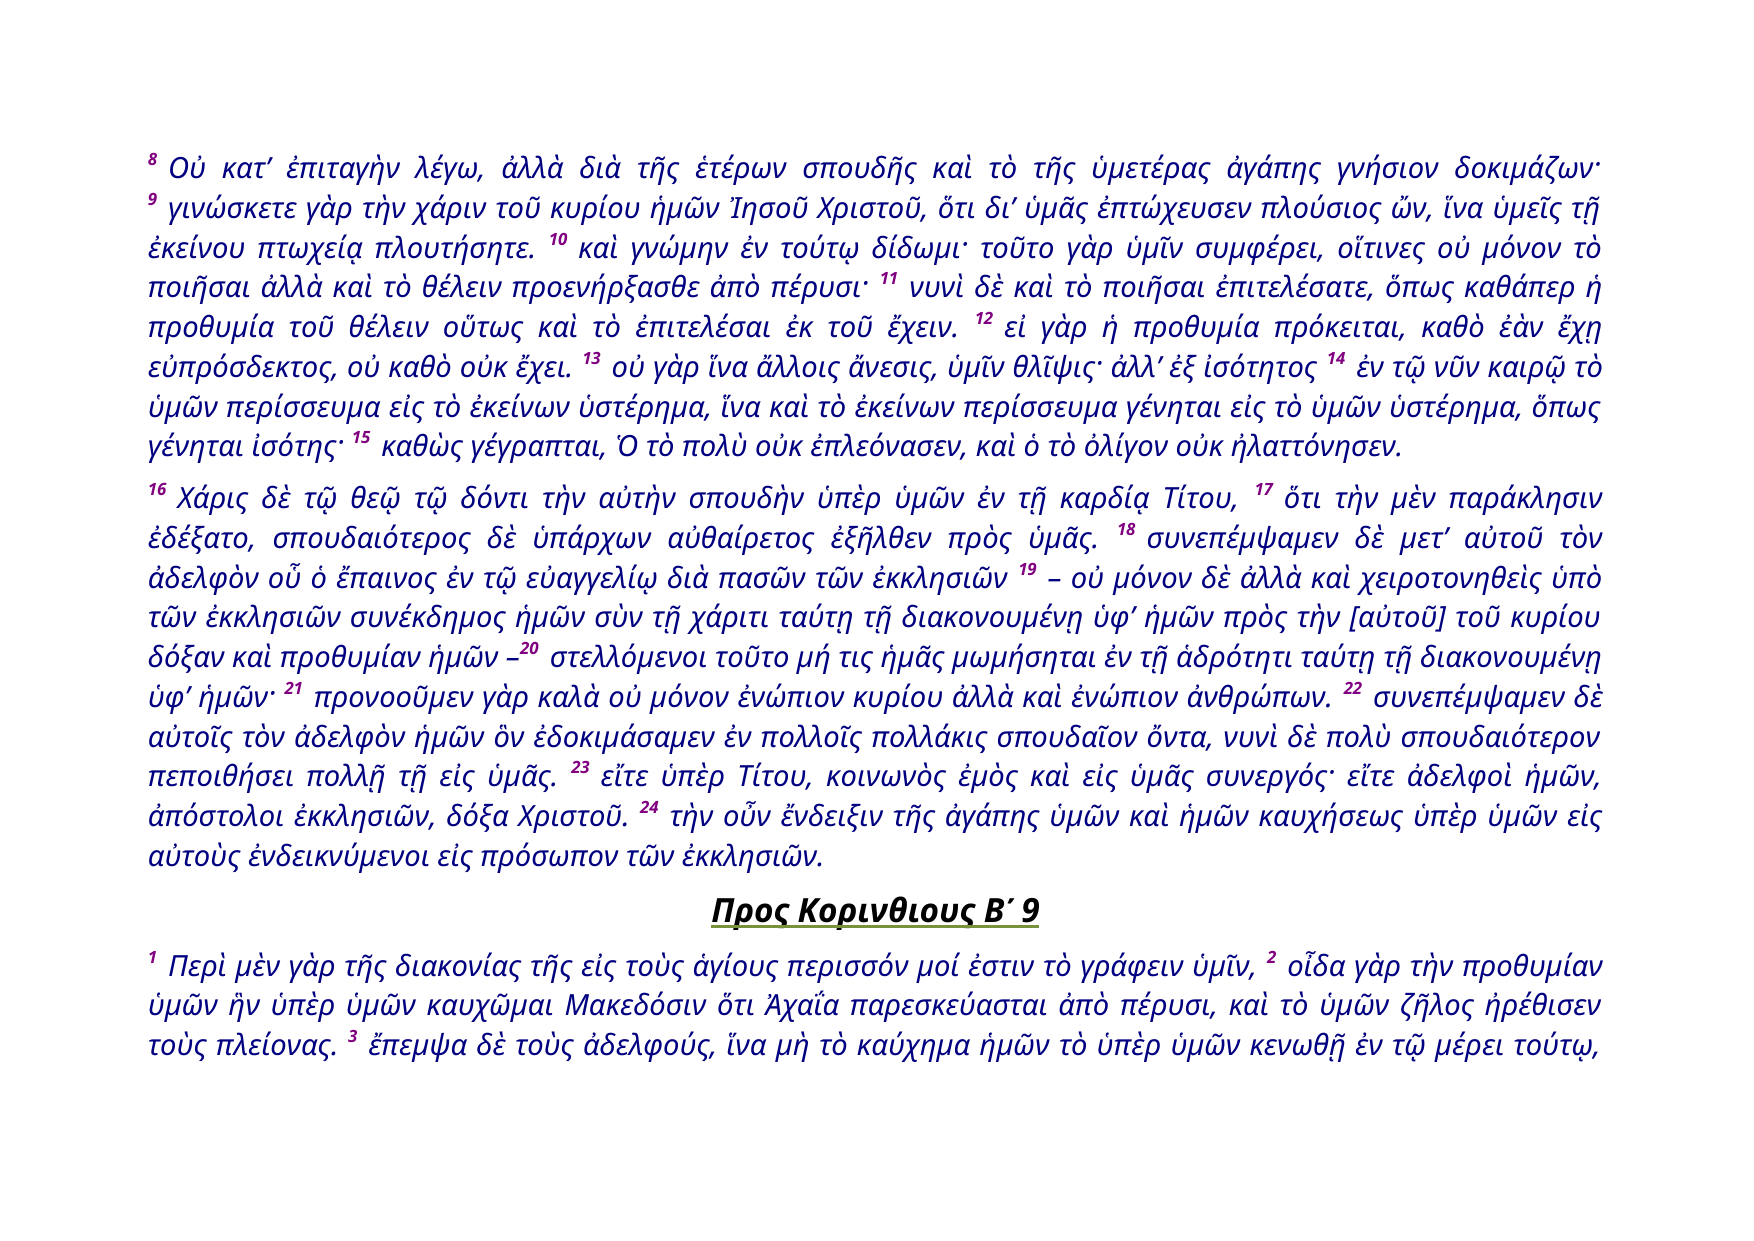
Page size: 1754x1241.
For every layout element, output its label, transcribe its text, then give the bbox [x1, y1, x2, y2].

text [148, 945, 1606, 1064]
text 16 Χάρις δὲ τῷ θεῷ τῷ δόντι τὴν αὐτὴν σπουδὴν ὑπὲρ ὑμῶν ἐν τῇ καρδίᾳ Τίτου, 17 ὅτι τὴν μὲν παράκλησιν ἐδέξατο, σπουδαιότερος δὲ ὑπάρχων αὐθαίρετος ἐξῆλθεν πρὸς ὑμᾶς. 18 συνεπέμψαμεν δὲ μετ’ αὐτοῦ τὸν ἀδελφὸν οὗ ὁ ἔπαινος ἐν τῷ εὐαγγελίῳ διὰ πασῶν τῶν ἐκκλησιῶν 19 – οὐ μόνον δὲ ἀλλὰ καὶ χειροτονηθεὶς ὑπὸ τῶν ἐκκλησιῶν συνέκδημος ἡμῶν σὺν τῇ χάριτι ταύτῃ τῇ διακονουμένῃ ὑφ’ ἡμῶν πρὸς τὴν [αὐτοῦ] τοῦ κυρίου δόξαν καὶ προθυμίαν ἡμῶν –20 στελλόμενοι τοῦτο μή τις ἡμᾶς μωμήσηται ἐν τῇ ἁδρότητι ταύτῃ τῇ διακονουμένῃ ὑφ’ ἡμῶν· 21 προνοοῦμεν γὰρ καλὰ οὐ μόνον ἐνώπιον κυρίου ἀλλὰ καὶ ἐνώπιον ἀνθρώπων. 22 συνεπέμψαμεν δὲ αὐτοῖς τὸν ἀδελφὸν ἡμῶν ὃν ἐδοκιμάσαμεν ἐν πολλοῖς πολλάκις σπουδαῖον ὄντα, νυνὶ δὲ πολὺ σπουδαιότερον πεποιθήσει πολλῇ τῇ εἰς ὑμᾶς. 23 εἴτε ὑπὲρ Τίτου, κοινωνὸς ἐμὸς καὶ εἰς ὑμᾶς συνεργός· εἴτε ἀδελφοὶ ἡμῶν, ἀπόστολοι ἐκκλησιῶν, δόξα Χριστοῦ. 24 τὴν οὖν ἔνδειξιν τῆς ἀγάπης ὑμῶν καὶ ἡμῶν καυχήσεως ὑπὲρ ὑμῶν εἰς αὐτοὺς ἐνδεικνύμενοι εἰς πρόσωπον τῶν ἐκκλησιῶν. [148, 478, 1606, 874]
text Προς Κορινθιους Βʹ 9 [148, 887, 1606, 932]
text 8 Οὐ κατ’ ἐπιταγὴν λέγω, ἀλλὰ διὰ τῆς ἑτέρων σπουδῆς καὶ τὸ τῆς ὑμετέρας ἀγάπης γνήσιον δοκιμάζων· 9 γινώσκετε γὰρ τὴν χάριν τοῦ κυρίου ἡμῶν Ἰησοῦ Χριστοῦ, ὅτι δι’ ὑμᾶς ἐπτώχευσεν πλούσιος ὤν, ἵνα ὑμεῖς τῇ ἐκείνου πτωχείᾳ πλουτήσητε. 10 καὶ γνώμην ἐν τούτῳ δίδωμι· τοῦτο γὰρ ὑμῖν συμφέρει, οἵτινες οὐ μόνον τὸ ποιῆσαι ἀλλὰ καὶ τὸ θέλειν προενήρξασθε ἀπὸ πέρυσι· 11 νυνὶ δὲ καὶ τὸ ποιῆσαι ἐπιτελέσατε, ὅπως καθάπερ ἡ προθυμία τοῦ θέλειν οὕτως καὶ τὸ ἐπιτελέσαι ἐκ τοῦ ἔχειν. 12 εἰ γὰρ ἡ προθυμία πρόκειται, καθὸ ἐὰν ἔχῃ εὐπρόσδεκτος, οὐ καθὸ οὐκ ἔχει. 13 οὐ γὰρ ἵνα ἄλλοις ἄνεσις, ὑμῖν θλῖψις· ἀλλ’ ἐξ ἰσότητος 14 ἐν τῷ νῦν καιρῷ τὸ ὑμῶν περίσσευμα εἰς τὸ ἐκείνων ὑστέρημα, ἵνα καὶ τὸ ἐκείνων περίσσευμα γένηται εἰς τὸ ὑμῶν ὑστέρημα, ὅπως γένηται ἰσότης· 15 καθὼς γέγραπται, Ὁ τὸ πολὺ οὐκ ἐπλεόνασεν, καὶ ὁ τὸ ὀλίγον οὐκ ἠλαττόνησεν. [148, 148, 1606, 465]
